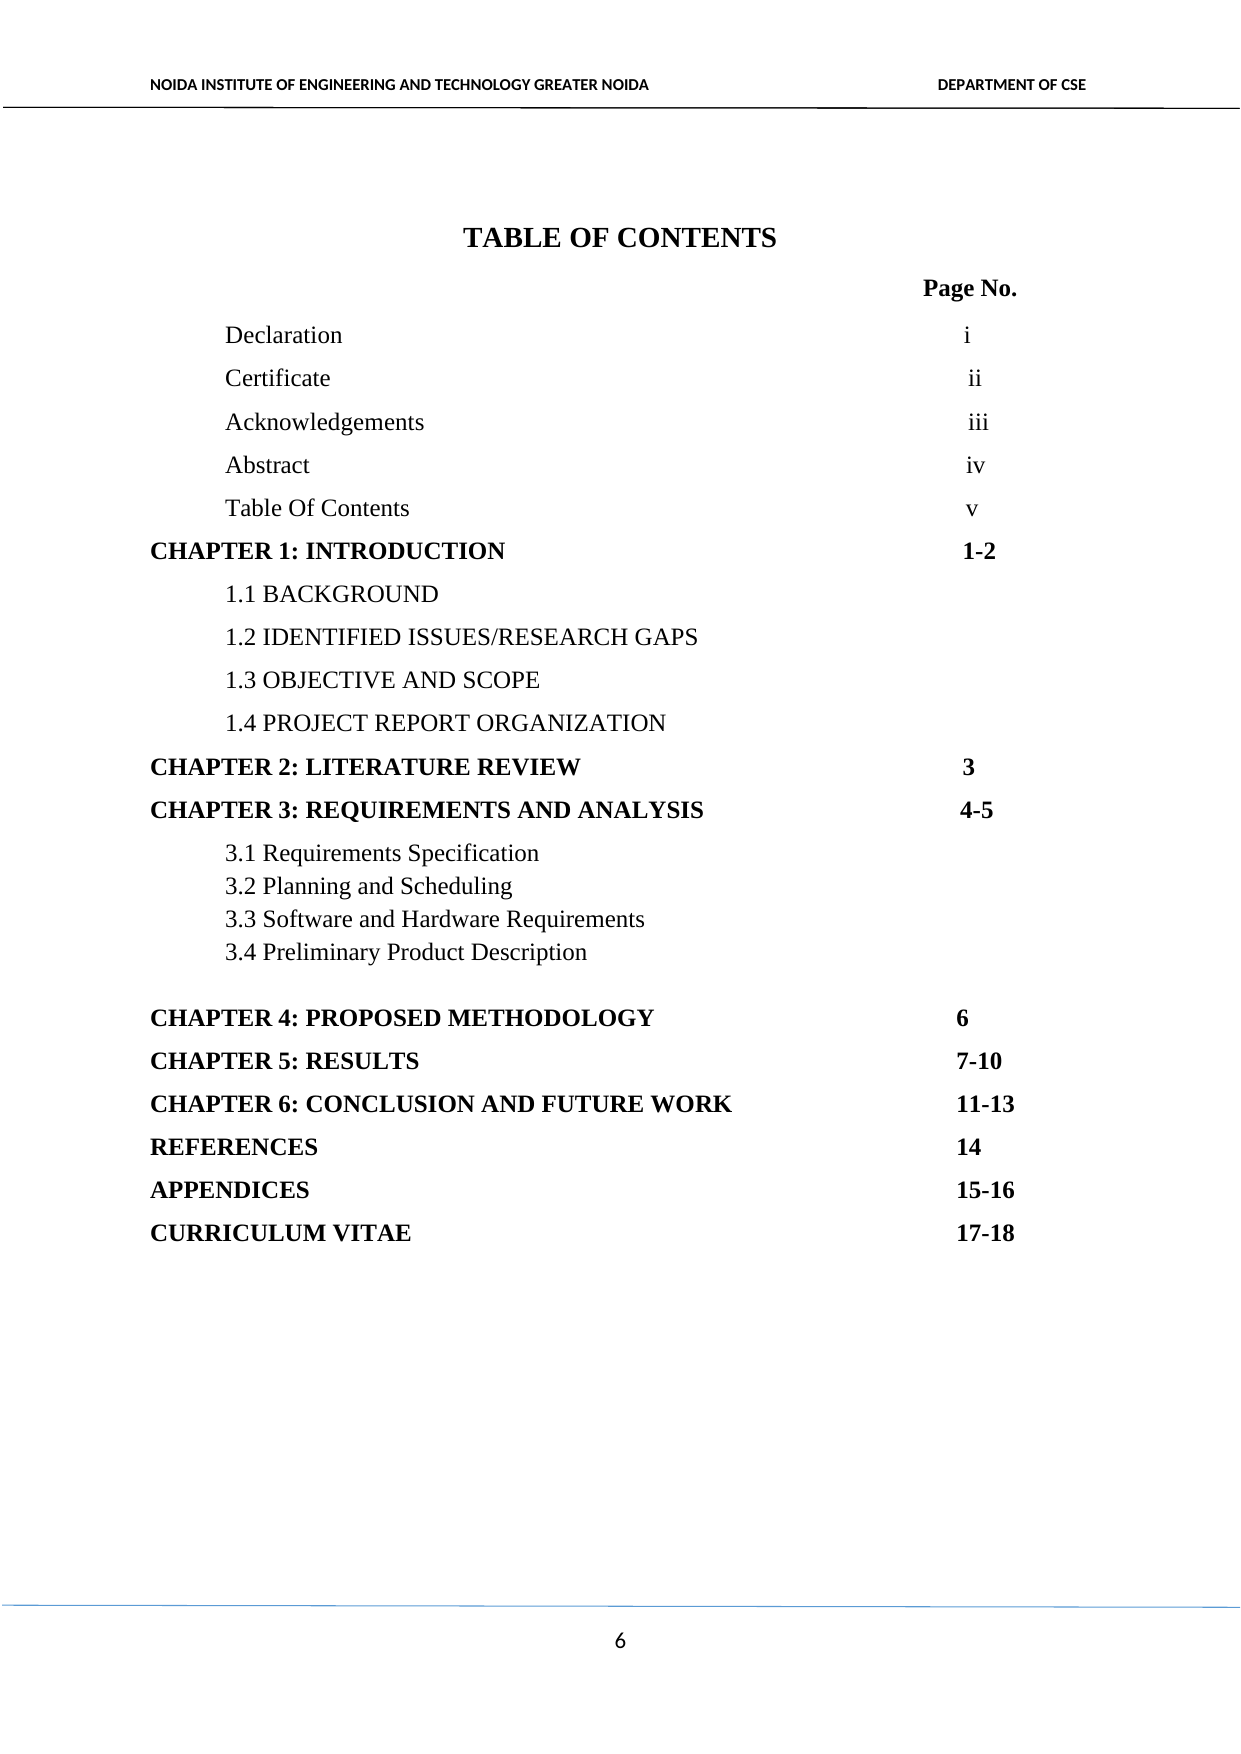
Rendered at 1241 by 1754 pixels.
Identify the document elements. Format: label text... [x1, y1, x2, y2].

text Acknowledgements iii Abstract iv [225, 407, 1054, 478]
list 1.3 OBJECTIVE AND SCOPE [225, 665, 1090, 694]
text 3.2 Planning and Scheduling [150, 871, 1090, 899]
list 1.4 PROJECT REPORT ORGANIZATION [225, 708, 1090, 737]
text CHAPTER 2: LITERATURE REVIEW 3 [150, 752, 1090, 780]
text REFERENCES 14 [150, 1132, 1090, 1161]
text 3.3 Software and Hardware Requirements [150, 904, 1090, 933]
text CURRICULUM VITAE 17-18 [150, 1218, 1090, 1247]
text Table Of Contents v [225, 493, 1054, 522]
text CHAPTER 5: RESULTS 7-10 [150, 1046, 1090, 1075]
text CHAPTER 3: REQUIREMENTS AND ANALYSIS 4-5 [150, 795, 1090, 823]
text CHAPTER 6: CONCLUSION AND FUTURE WORK 11-13 [150, 1089, 1090, 1118]
text APPENDICES 15-16 [150, 1175, 1090, 1204]
text Certificate ii [225, 363, 1054, 392]
text TABLE OF CONTENTS [150, 220, 1090, 253]
list 1.1 BACKGROUND [225, 579, 1090, 608]
text CHAPTER 1: INTRODUCTION 1-2 [150, 536, 1090, 565]
text Declaration i [225, 320, 1054, 349]
list 1.2 IDENTIFIED ISSUES/RESEARCH GAPS [225, 622, 1090, 651]
text 3.1 Requirements Specification [150, 838, 1090, 867]
text CHAPTER 4: PROPOSED METHODOLOGY 6 [150, 1003, 1090, 1032]
text Page No. [150, 273, 1090, 301]
text 3.4 Preliminary Product Description [150, 937, 1090, 966]
